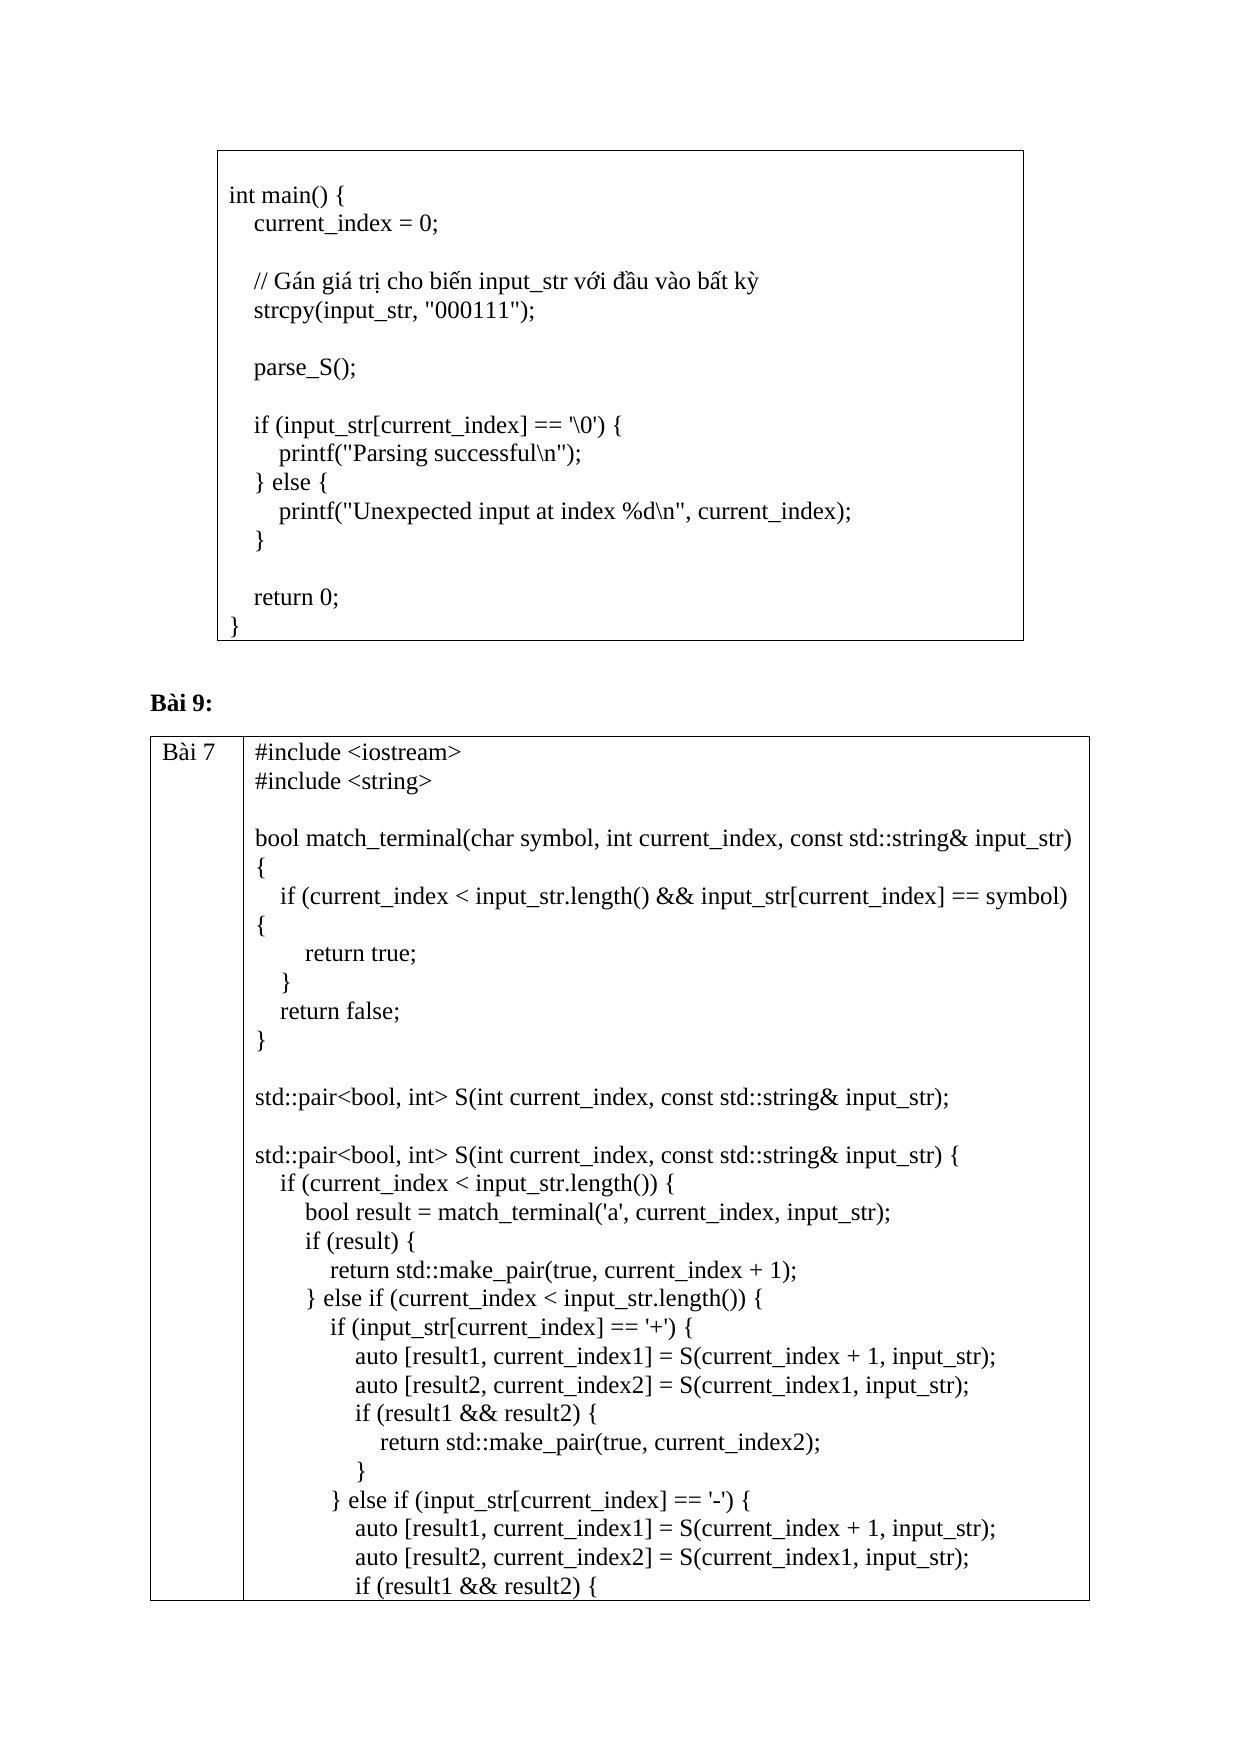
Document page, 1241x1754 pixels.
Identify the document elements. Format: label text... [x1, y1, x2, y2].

table_header Bài 7 [151, 737, 243, 1600]
text Bài 9: [150, 688, 1090, 717]
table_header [218, 151, 1023, 640]
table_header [244, 737, 1089, 1600]
